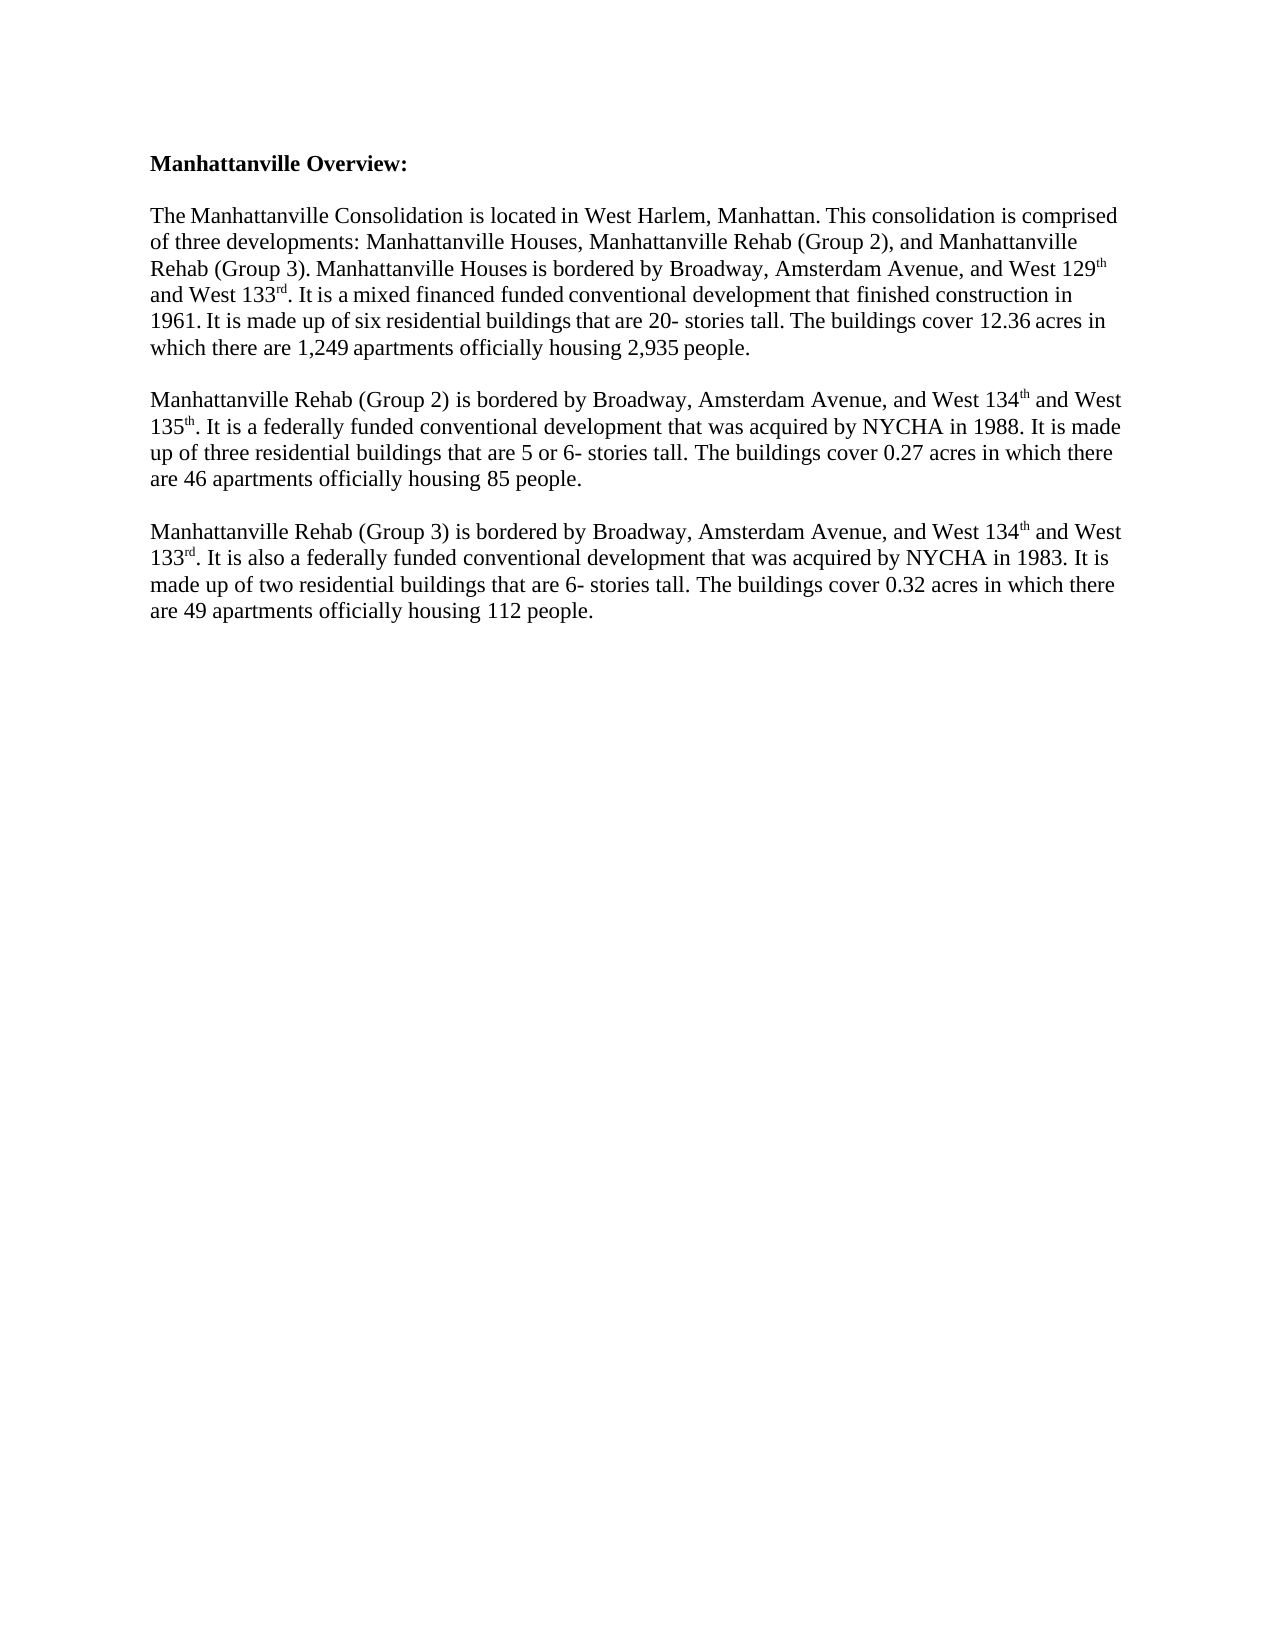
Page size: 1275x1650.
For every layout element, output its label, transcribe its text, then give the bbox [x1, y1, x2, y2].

text Manhattanville Rehab (Group 2) is bordered by Broadway, Amsterdam Avenue, and West 134th and West 135th. It is a federally funded conventional development that was acquired by NYCHA in 1988. It is made up of three residential buildings that are 5 or 6- stories tall. The buildings cover 0.27 acres in which there are 46 apartments officially housing 85 people. [588, 386, 1125, 492]
text The Manhattanville Consolidation is located in West Harlem, Manhattan. This consolidation is comprised of three developments: Manhattanville Houses, Manhattanville Rehab (Group 2), and Manhattanville Rehab (Group 3). Manhattanville Houses is bordered by Broadway, Amsterdam Avenue, and West 129th and West 133rd. It is a mixed financed funded conventional development that finished construction in 1961. It is made up of six residential buildings that are 20- stories tall. The buildings cover 12.36 acres in which there are 1,249 apartments officially housing 2,935 people. [150, 202, 1125, 360]
text Manhattanville Rehab (Group 3) is bordered by Broadway, Amsterdam Avenue, and West 134th and West 133rd. It is also a federally funded conventional development that was acquired by NYCHA in 1983. It is made up of two residential buildings that are 6- stories tall. The buildings cover 0.32 acres in which there are 49 apartments officially housing 112 people. [150, 518, 1125, 623]
text Manhattanville Overview: [150, 150, 1125, 176]
